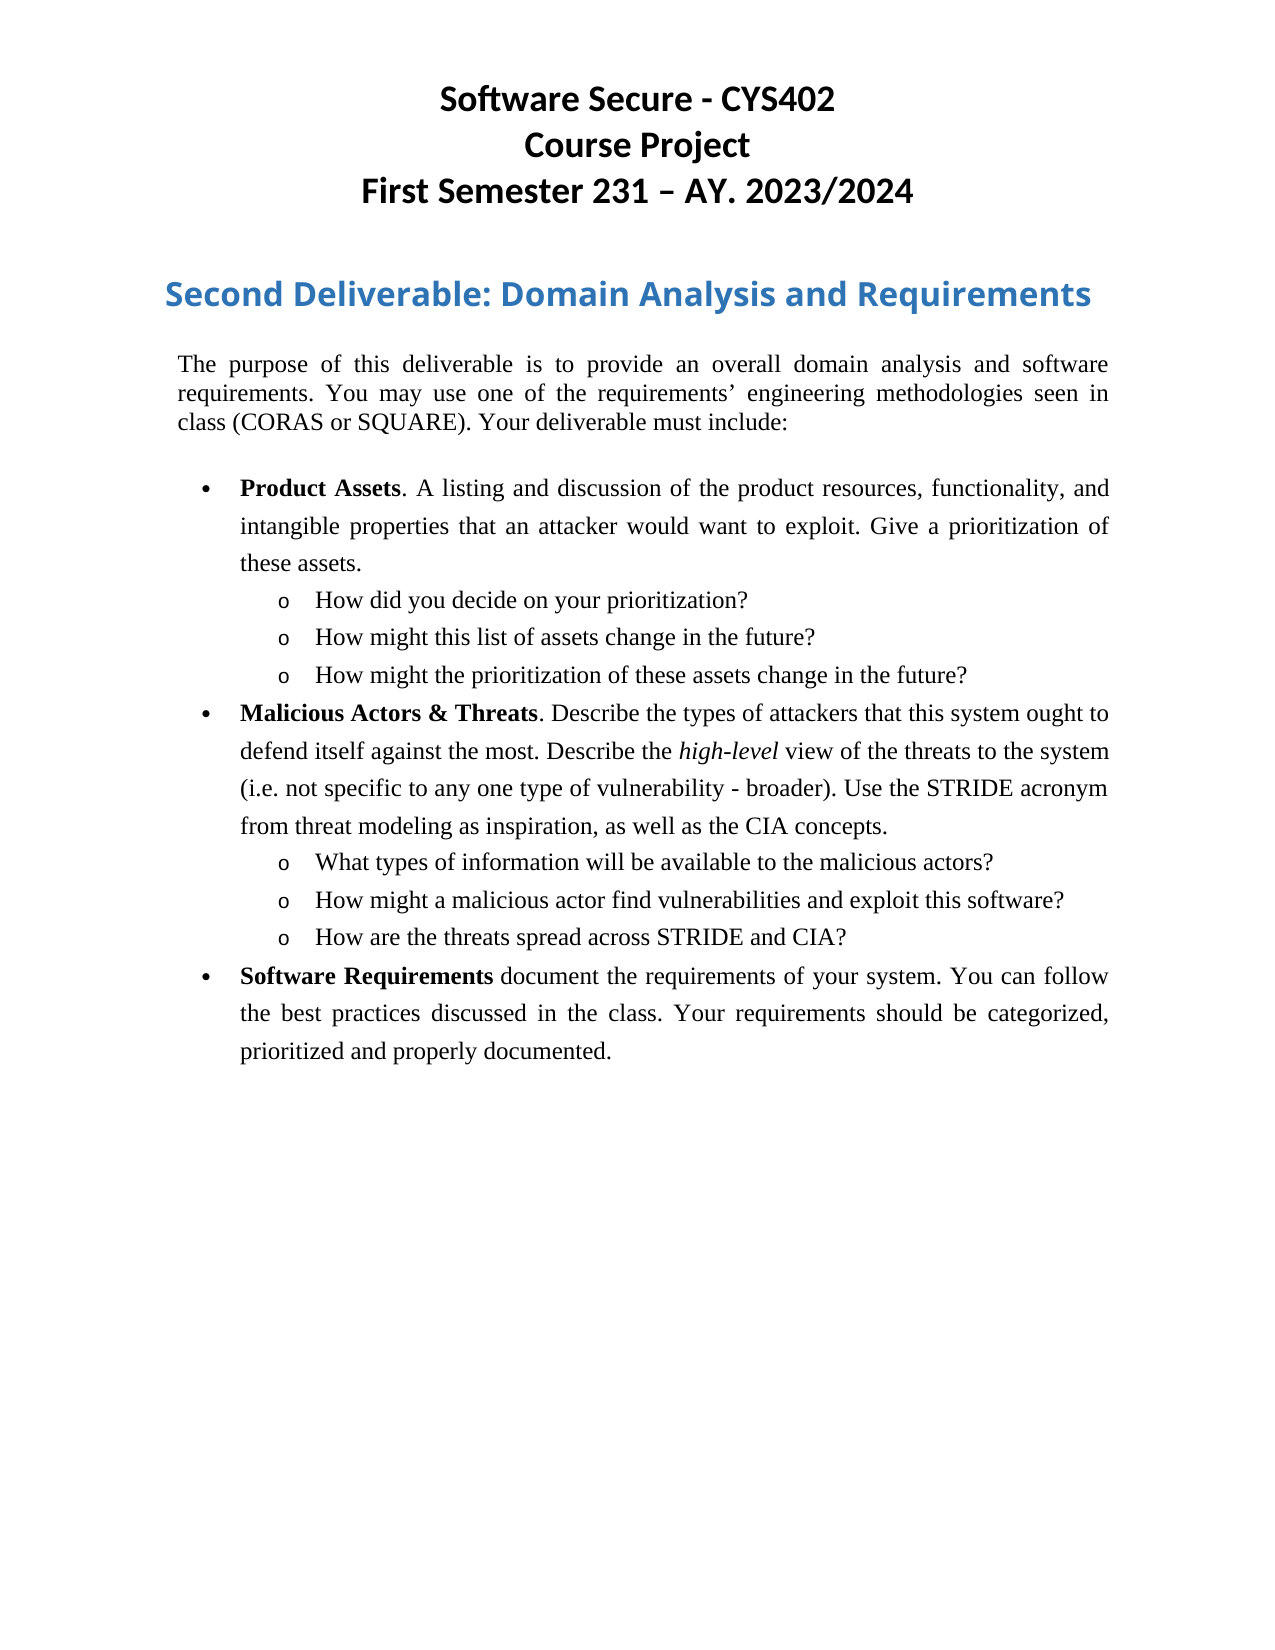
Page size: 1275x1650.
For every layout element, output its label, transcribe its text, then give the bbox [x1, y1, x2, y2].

list How might this list of assets change in the future? [277, 614, 1110, 652]
list Software Requirements document the requirements of your system. You can follow the best practices discussed in the class. Your requirements should be categorized, prioritized and properly documented. [202, 952, 1110, 1064]
text The purpose of this deliverable is to provide an overall domain analysis and software requirements. You may use one of the requirements’ engineering methodologies seen in class (CORAS or SQUARE). Your deliverable must include: [177, 349, 1110, 435]
list Product Assets. A listing and discussion of the product resources, functionality, and intangible properties that an attacker would want to exploit. Give a prioritization of these assets. [202, 464, 1110, 577]
subtitle Second Deliverable: Domain Analysis and Requirements [165, 271, 1110, 316]
list How are the threats spread across STRIDE and CIA? [277, 914, 1110, 952]
list How might the prioritization of these assets change in the future? [277, 652, 1110, 689]
list Malicious Actors & Threats. Describe the types of attackers that this system ought to defend itself against the most. Describe the high-level view of the threats to the system (i.e. not specific to any one type of vulnerability - broader). Use the STRIDE acronym from threat modeling as inspiration, as well as the CIA concepts. [202, 689, 1110, 839]
list How might a malicious actor find vulnerabilities and exploit this software? [277, 877, 1110, 914]
list How did you decide on your prioritization? [277, 577, 1110, 614]
list What types of information will be available to the malicious actors? [277, 839, 1110, 877]
